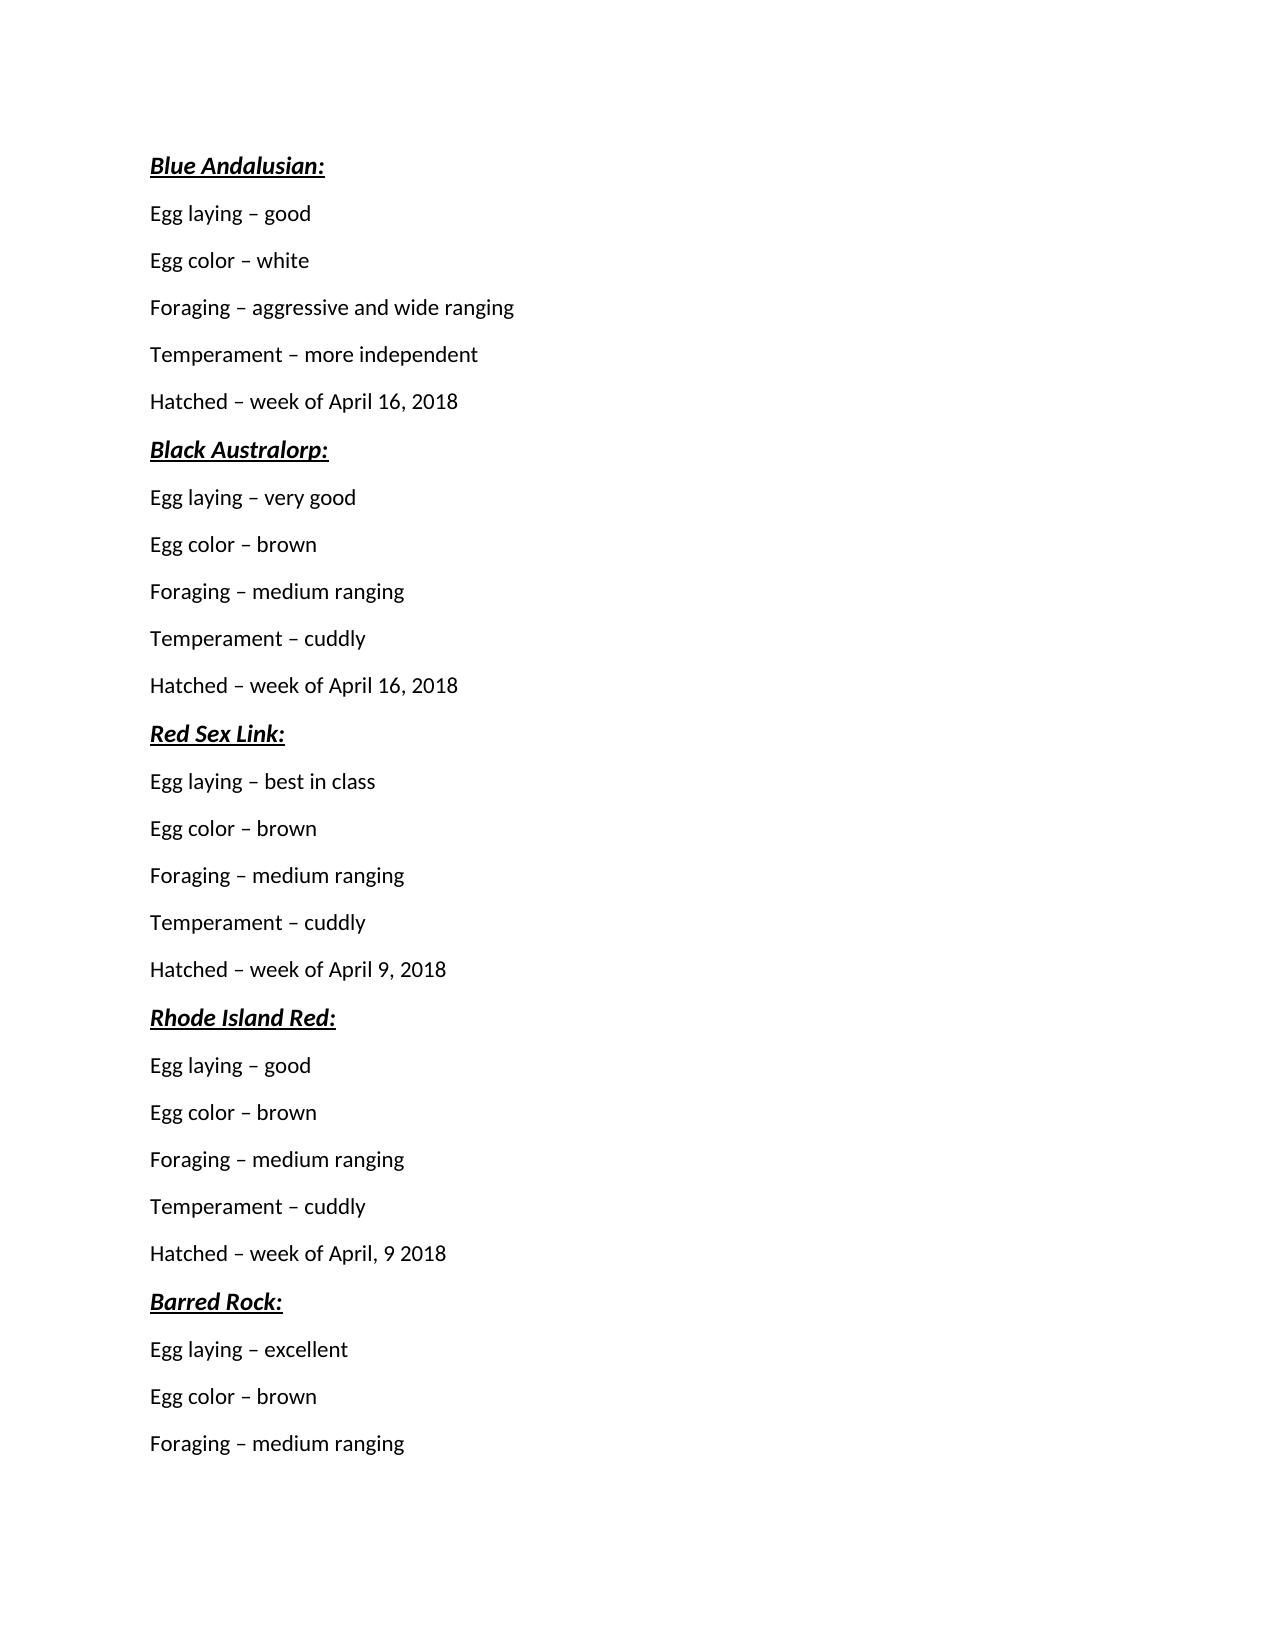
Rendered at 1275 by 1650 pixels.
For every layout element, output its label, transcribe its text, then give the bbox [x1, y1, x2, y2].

text Black Australorp: [150, 434, 1125, 464]
text Blue Andalusian: [150, 150, 1125, 181]
text Foraging – medium ranging [150, 861, 1125, 889]
text Egg laying – very good [150, 483, 1125, 512]
text Foraging – medium ranging [150, 577, 1125, 605]
text Barred Rock: [150, 1286, 1125, 1316]
text Temperament – cuddly [150, 908, 1125, 936]
text Hatched – week of April 16, 2018 [150, 671, 1125, 699]
text Egg laying – good [150, 199, 1125, 228]
text Hatched – week of April 9, 2018 [150, 955, 1125, 983]
text Egg color – brown [150, 1382, 1125, 1410]
text Egg color – brown [150, 530, 1125, 558]
text Rhode Island Red: [150, 1002, 1125, 1032]
text Egg color – brown [150, 814, 1125, 842]
text Egg color – brown [150, 1098, 1125, 1126]
text Foraging – medium ranging [150, 1145, 1125, 1173]
text Hatched – week of April, 9 2018 [150, 1239, 1125, 1267]
text Egg color – white [150, 246, 1125, 274]
text Temperament – more independent [150, 340, 1125, 368]
text Foraging – aggressive and wide ranging [150, 293, 1125, 321]
text Egg laying – good [150, 1051, 1125, 1079]
text Hatched – week of April 16, 2018 [150, 387, 1125, 415]
text Egg laying – best in class [150, 767, 1125, 796]
text Foraging – medium ranging [150, 1429, 1125, 1457]
text Temperament – cuddly [150, 624, 1125, 652]
text Red Sex Link: [150, 718, 1125, 748]
text Egg laying – excellent [150, 1335, 1125, 1363]
text Temperament – cuddly [150, 1192, 1125, 1220]
